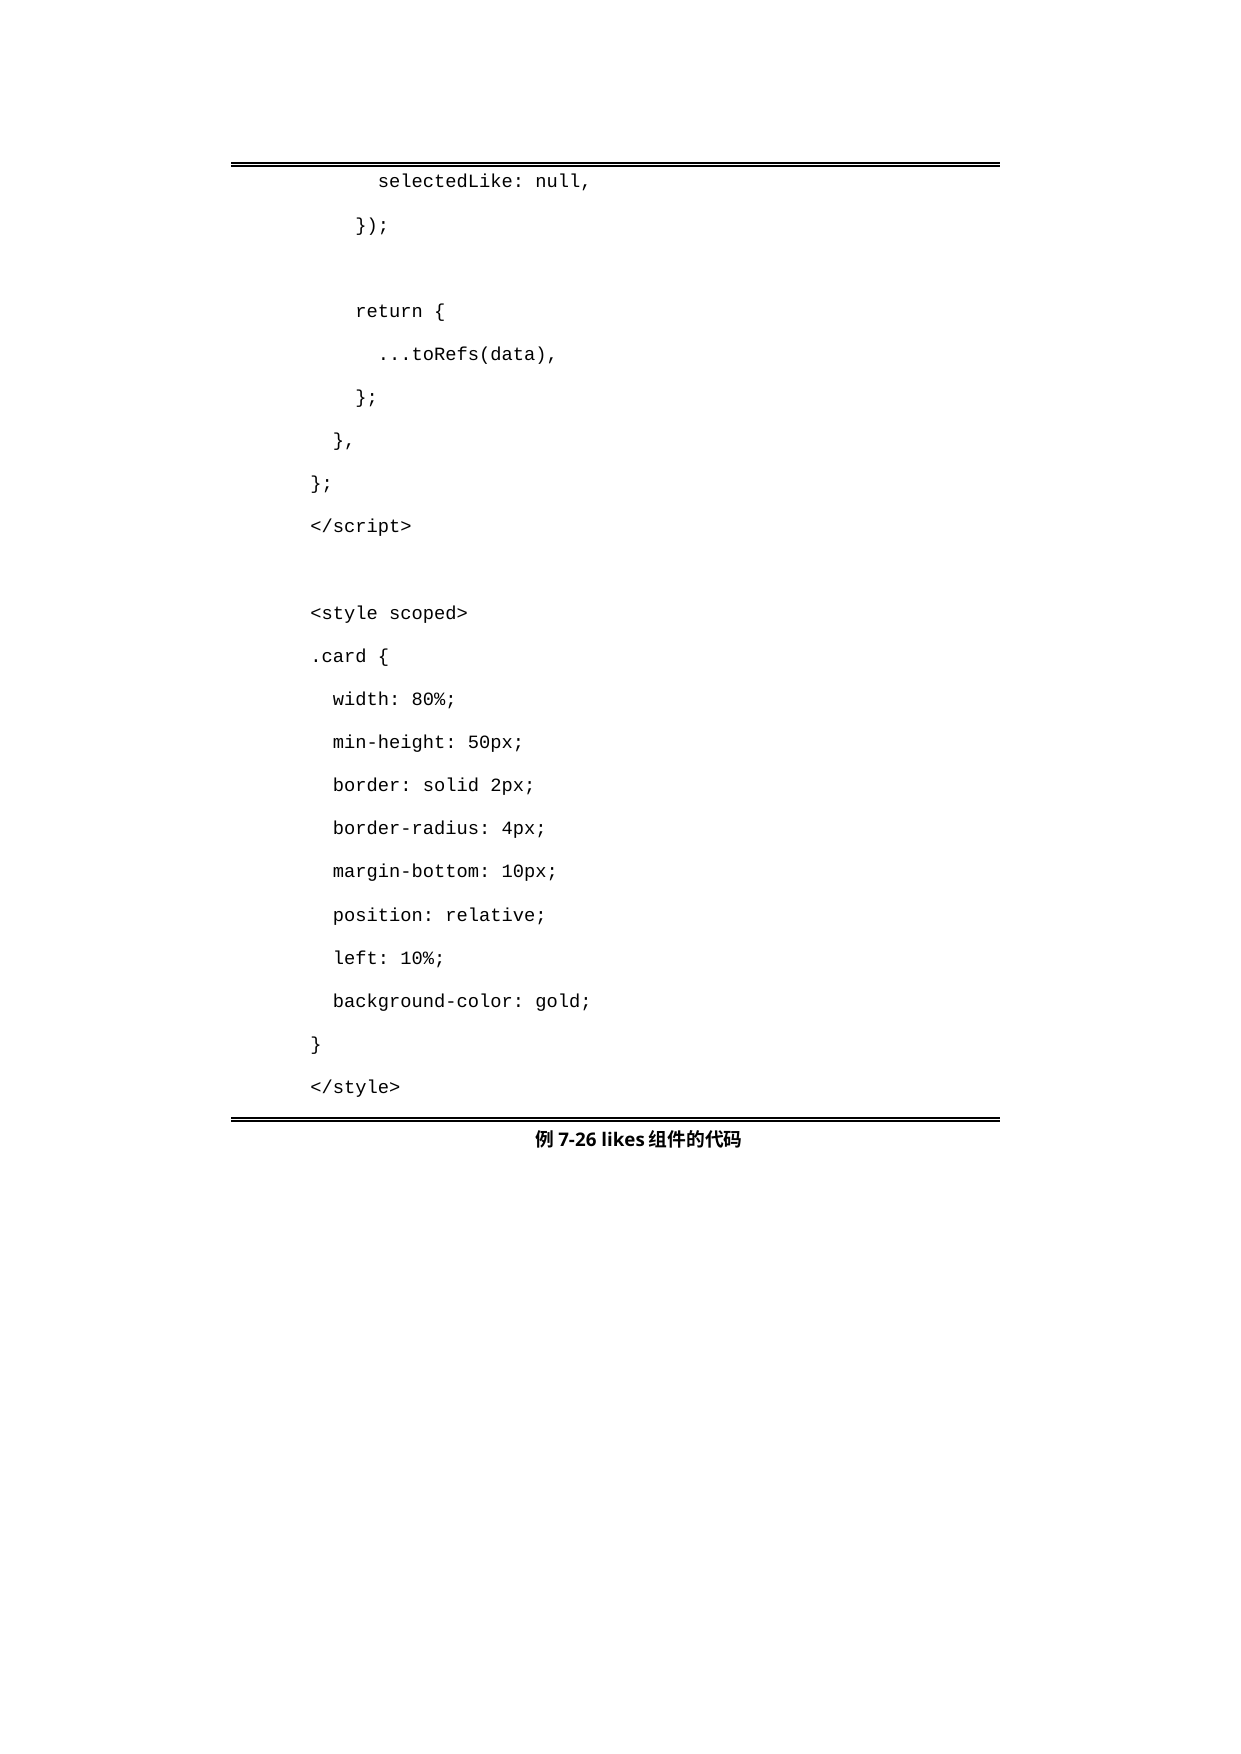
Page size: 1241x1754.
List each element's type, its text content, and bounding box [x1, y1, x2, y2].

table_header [231, 167, 1000, 1117]
text 例7-26 likes组件的代码 [187, 1122, 1053, 1154]
